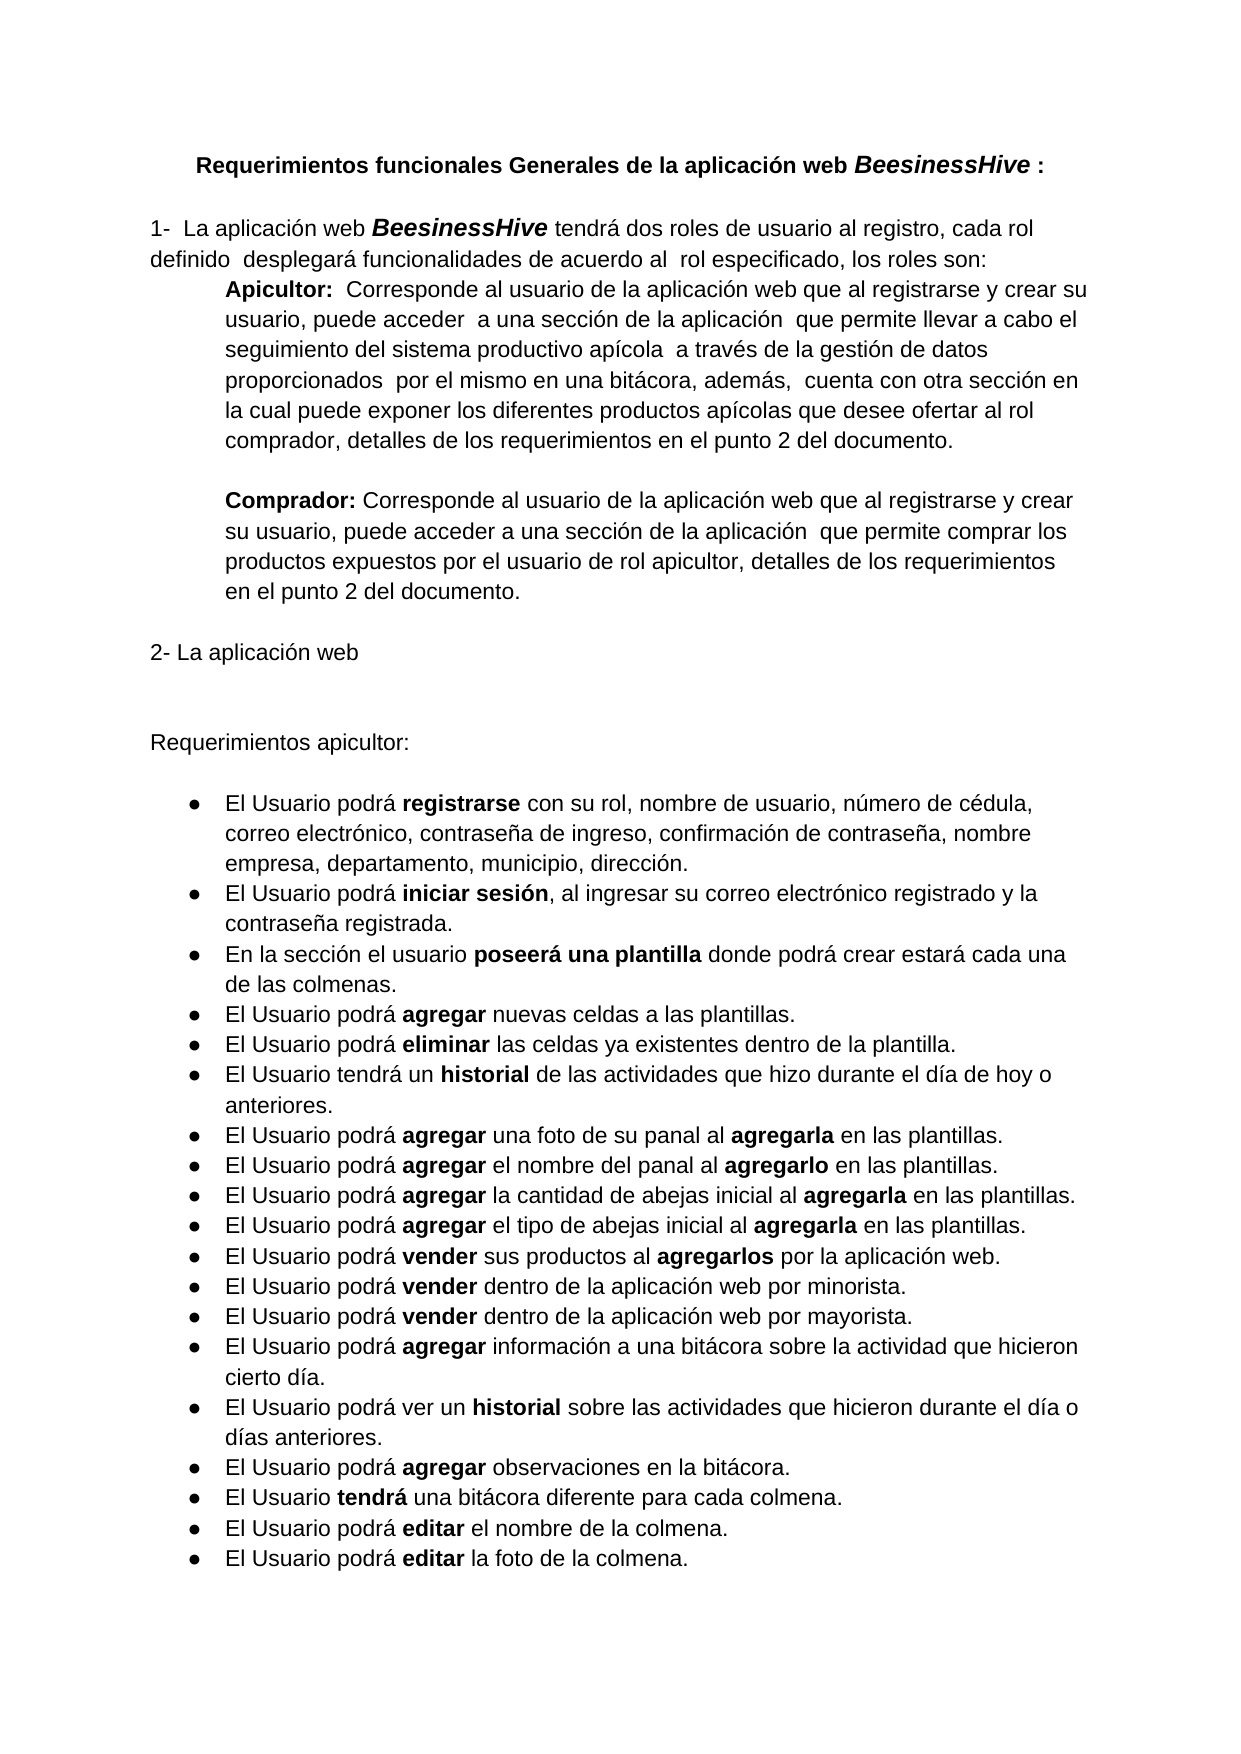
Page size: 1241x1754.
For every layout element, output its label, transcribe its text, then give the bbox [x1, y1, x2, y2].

text 1- La aplicación web BeesinessHive tendrá dos roles de usuario al registro, cada rol definido desplegará funcionalidades de acuerdo al rol especificado, los roles son: [150, 213, 1090, 272]
list El Usuario podrá agregar nuevas celdas a las plantillas. [187, 1001, 1090, 1027]
list El Usuario tendrá una bitácora diferente para cada colmena. [187, 1484, 1090, 1511]
list El Usuario podrá agregar el nombre del panal al agregarlo en las plantillas. [187, 1152, 1090, 1178]
list El Usuario podrá editar el nombre de la colmena. [187, 1514, 1090, 1541]
text Apicultor: Corresponde al usuario de la aplicación web que al registrarse y crear su usuario, puede acceder a una sección de la aplicación que permite llevar a cabo el seguimiento del sistema productivo apícola a través de la gestión de datos proporcionados por el mismo en una bitácora, además, cuenta con otra sección en la cual puede exponer los diferentes productos apícolas que desee ofertar al rol comprador, detalles de los requerimientos en el punto 2 del documento. [225, 276, 1090, 453]
list El Usuario podrá registrarse con su rol, nombre de usuario, número de cédula, correo electrónico, contraseña de ingreso, confirmación de contraseña, nombre empresa, departamento, municipio, dirección. [187, 789, 1090, 876]
list El Usuario podrá vender sus productos al agregarlos por la aplicación web. [187, 1243, 1090, 1269]
list El Usuario podrá vender dentro de la aplicación web por mayorista. [187, 1303, 1090, 1329]
text Comprador: Corresponde al usuario de la aplicación web que al registrarse y crear su usuario, puede acceder a una sección de la aplicación que permite comprar los productos expuestos por el usuario de rol apicultor, detalles de los requerimientos en el punto 2 del documento. [225, 487, 1090, 604]
text Requerimientos apicultor: [150, 729, 1090, 756]
list El Usuario podrá agregar información a una bitácora sobre la actividad que hicieron cierto día. [187, 1333, 1090, 1390]
list El Usuario podrá iniciar sesión, al ingresar su correo electrónico registrado y la contraseña registrada. [187, 880, 1090, 937]
list El Usuario podrá editar la foto de la colmena. [187, 1545, 1090, 1571]
list En la sección el usuario poseerá una plantilla donde podrá crear estará cada una de las colmenas. [187, 941, 1090, 997]
list El Usuario podrá agregar el tipo de abejas inicial al agregarla en las plantillas. [187, 1212, 1090, 1239]
list El Usuario podrá agregar una foto de su panal al agregarla en las plantillas. [187, 1122, 1090, 1148]
list El Usuario podrá eliminar las celdas ya existentes dentro de la plantilla. [187, 1031, 1090, 1058]
list El Usuario podrá agregar la cantidad de abejas inicial al agregarla en las plantillas. [187, 1182, 1090, 1209]
text 2- La aplicación web [150, 638, 1090, 665]
list El Usuario podrá vender dentro de la aplicación web por minorista. [187, 1273, 1090, 1299]
list El Usuario tendrá un historial de las actividades que hizo durante el día de hoy o anteriores. [187, 1061, 1090, 1118]
list El Usuario podrá agregar observaciones en la bitácora. [187, 1454, 1090, 1481]
text Requerimientos funcionales Generales de la aplicación web BeesinessHive : [150, 150, 1090, 179]
list El Usuario podrá ver un historial sobre las actividades que hicieron durante el día o días anteriores. [187, 1394, 1090, 1450]
